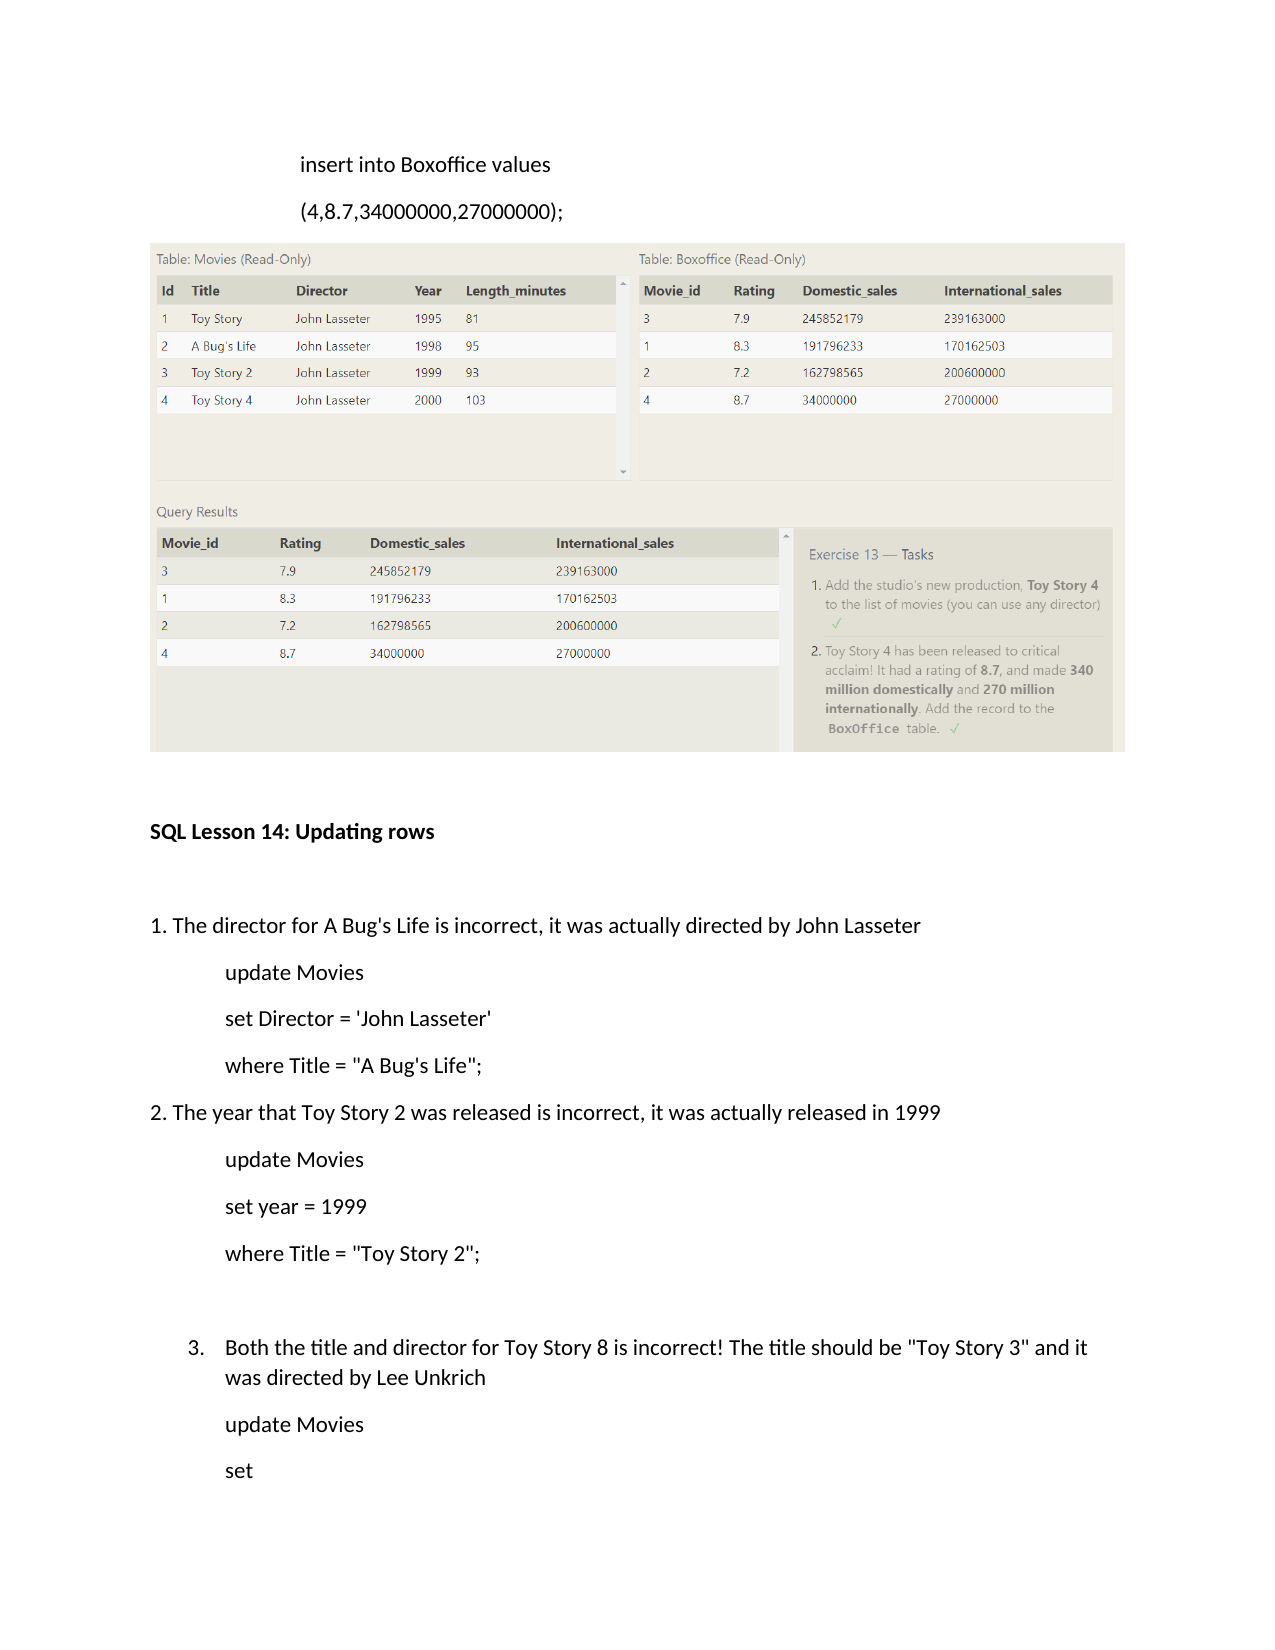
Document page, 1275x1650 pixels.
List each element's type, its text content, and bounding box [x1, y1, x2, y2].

text set year = 1999 [150, 1192, 1125, 1220]
text where Title = "Toy Story 2"; [150, 1239, 1125, 1267]
text update Movies [150, 1145, 1125, 1173]
text update Movies [150, 958, 1125, 986]
picture [150, 243, 1125, 752]
text 2. The year that Toy Story 2 was released is incorrect, it was actually released in 1999 [150, 1098, 1125, 1126]
text set Director = 'John Lasseter' [150, 1004, 1125, 1033]
text (4,8.7,34000000,27000000); [300, 197, 1125, 225]
text SQL Lesson 14: Updating rows [150, 817, 1125, 845]
text update Movies [150, 1410, 1125, 1438]
text 1. The director for A Bug's Life is incorrect, it was actually directed by John Lasseter [150, 911, 1125, 939]
list Both the title and director for Toy Story 8 is incorrect! The title should be "Toy Story 3" and it was directed by Lee Unkrich [187, 1333, 1125, 1391]
text where Title = "A Bug's Life"; [150, 1051, 1125, 1079]
text insert into Boxoffice values [300, 150, 1125, 178]
text set [150, 1457, 1125, 1485]
